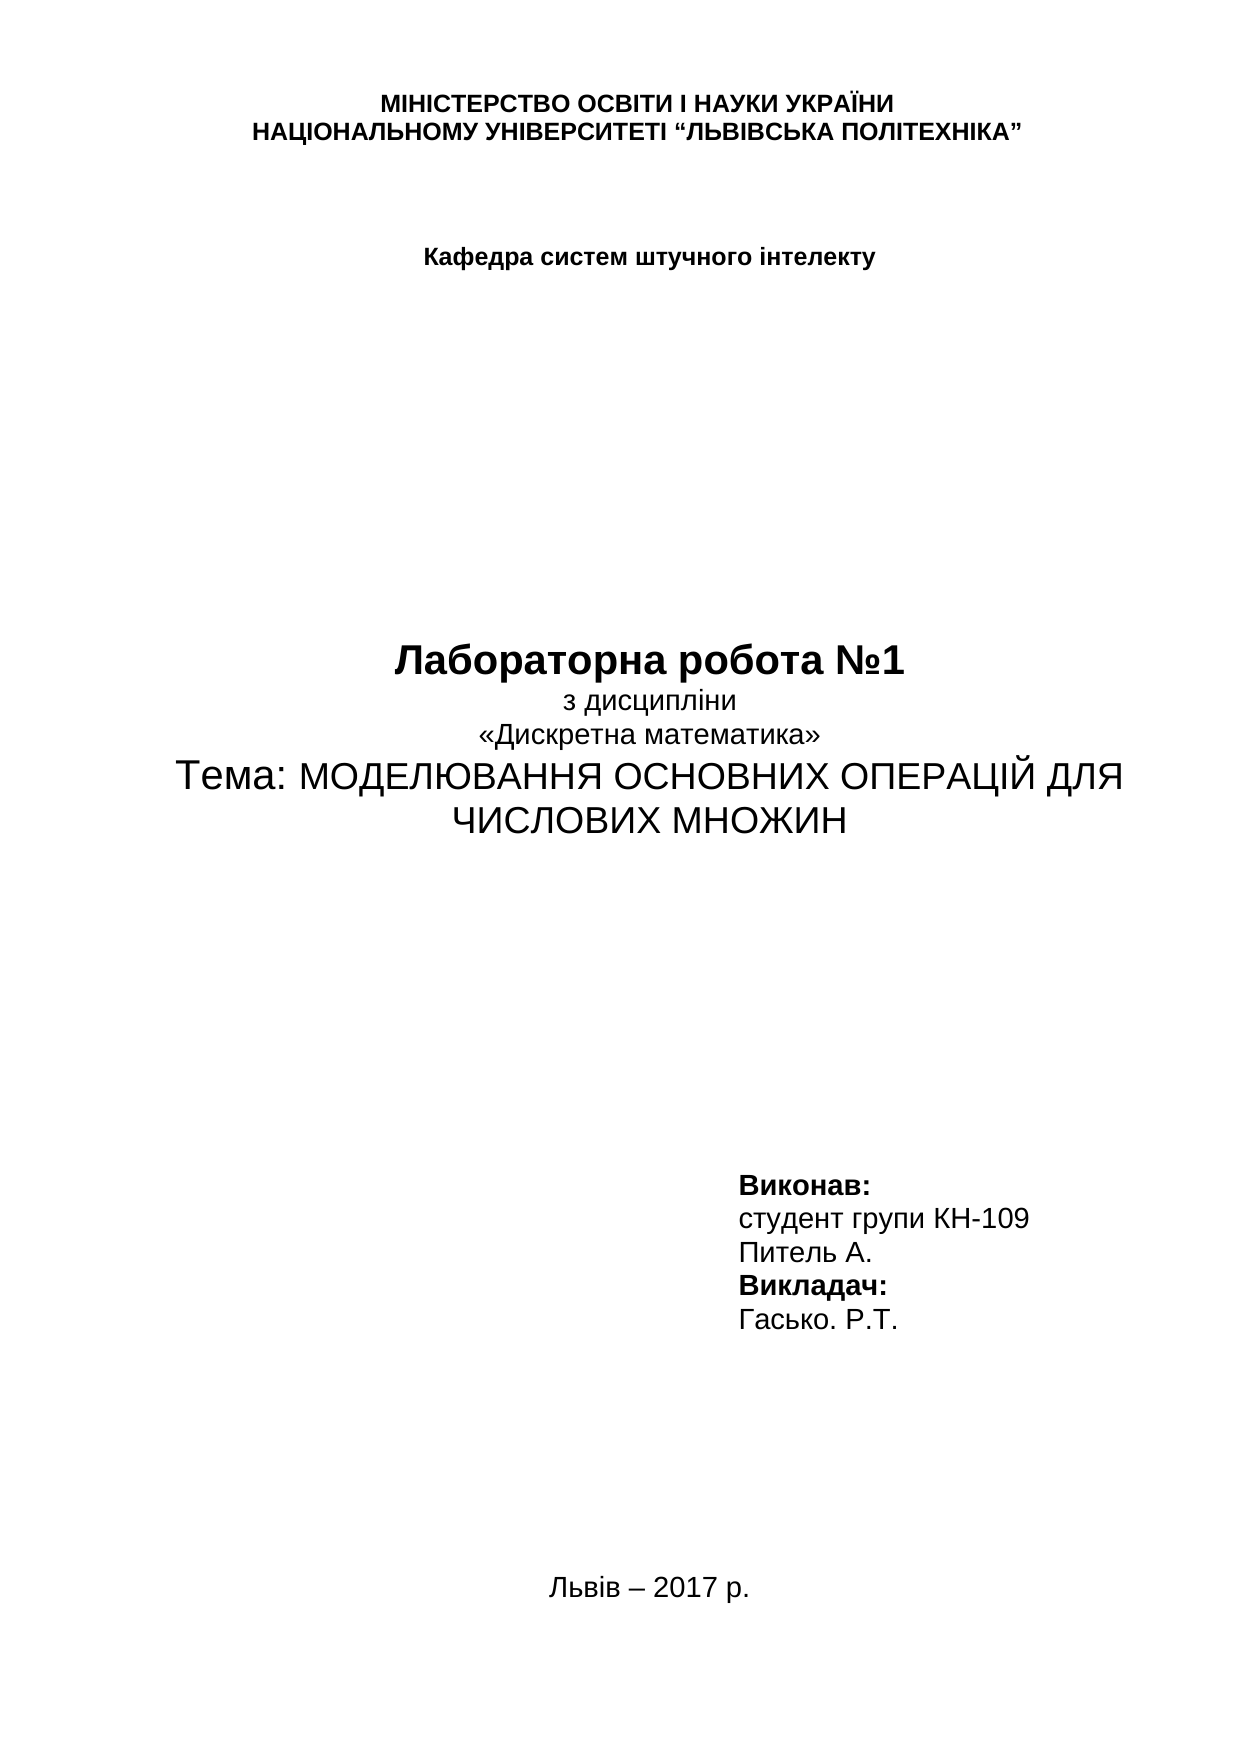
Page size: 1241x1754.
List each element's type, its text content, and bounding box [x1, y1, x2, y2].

text Викладач: [738, 1268, 1152, 1302]
text Лабораторна робота №1 [148, 635, 1152, 683]
text студент групи КН-109 [738, 1201, 1152, 1235]
text Питель А. [738, 1235, 1152, 1268]
text МІНІСТЕРСТВО ОСВІТИ І НАУКИ УКРАЇНИ [148, 88, 1127, 117]
text НАЦІОНАЛЬНОМУ УНІВЕРСИТЕТІ “ЛЬВІВСЬКА ПОЛІТЕХНІКА” [148, 117, 1127, 146]
text Виконав: [738, 1168, 1152, 1201]
text Тема: МОДЕЛЮВАННЯ ОСНОВНИХ ОПЕРАЦІЙ ДЛЯ ЧИСЛОВИХ МНОЖИН [148, 750, 1152, 841]
text з дисципліни [148, 683, 1152, 717]
text «Дискретна математика» [148, 717, 1152, 750]
text Гасько. Р.Т. [738, 1302, 1152, 1336]
text Кафедра систем штучного інтелекту [148, 242, 1152, 271]
text Львів – 2017 р. [148, 1570, 1152, 1604]
